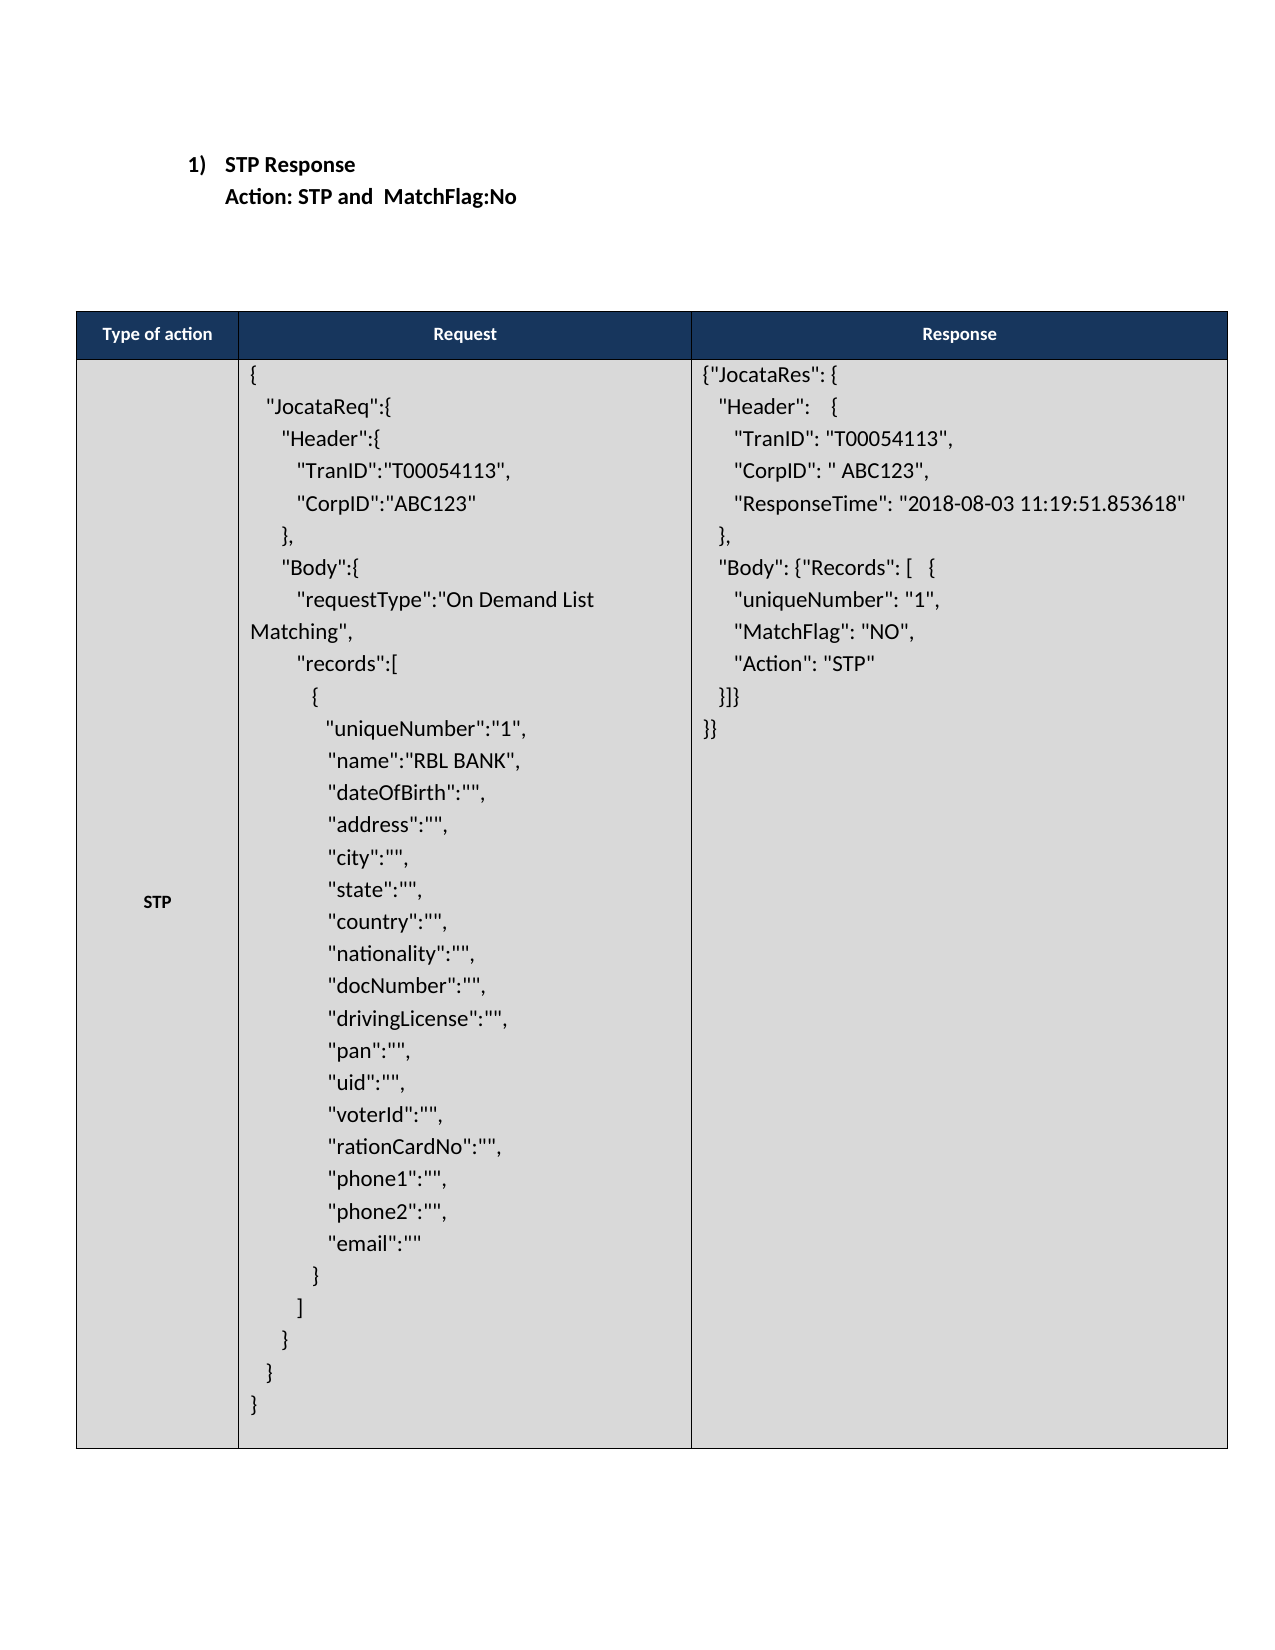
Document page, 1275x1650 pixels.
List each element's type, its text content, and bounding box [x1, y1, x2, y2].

table_cell STP [77, 360, 238, 1448]
table_header Response [692, 312, 1227, 359]
list STP Response [187, 150, 1125, 178]
table_cell { "JocataReq":{ "Header":{ "TranID":"T00054113", "CorpID":"ABC123" }, "Body":{ "requestType":"On Demand List Matching", "records":[ { "uniqueNumber":"1", "name":"RBL BANK", "dateOfBirth":"", "address":"", "city":"", "state":"", "country":"", "nationality":"", "docNumber":"", "drivingLicense":"", "pan":"", "uid":"", "voterId":"", "rationCardNo":"", "phone1":"", "phone2":"", "email":"" } ] } } } [239, 360, 691, 1448]
table_cell {"JocataRes": { "Header": { "TranID": "T00054113", "CorpID": " ABC123", "ResponseTime": "2018-08-03 11:19:51.853618" }, "Body": {"Records": [ { "uniqueNumber": "1", "MatchFlag": "NO", "Action": "STP" }]} }} [692, 360, 1227, 1448]
table_header Request [239, 312, 691, 359]
table_header Type of action [77, 312, 238, 359]
list Action: STP and MatchFlag:No [225, 182, 1125, 210]
